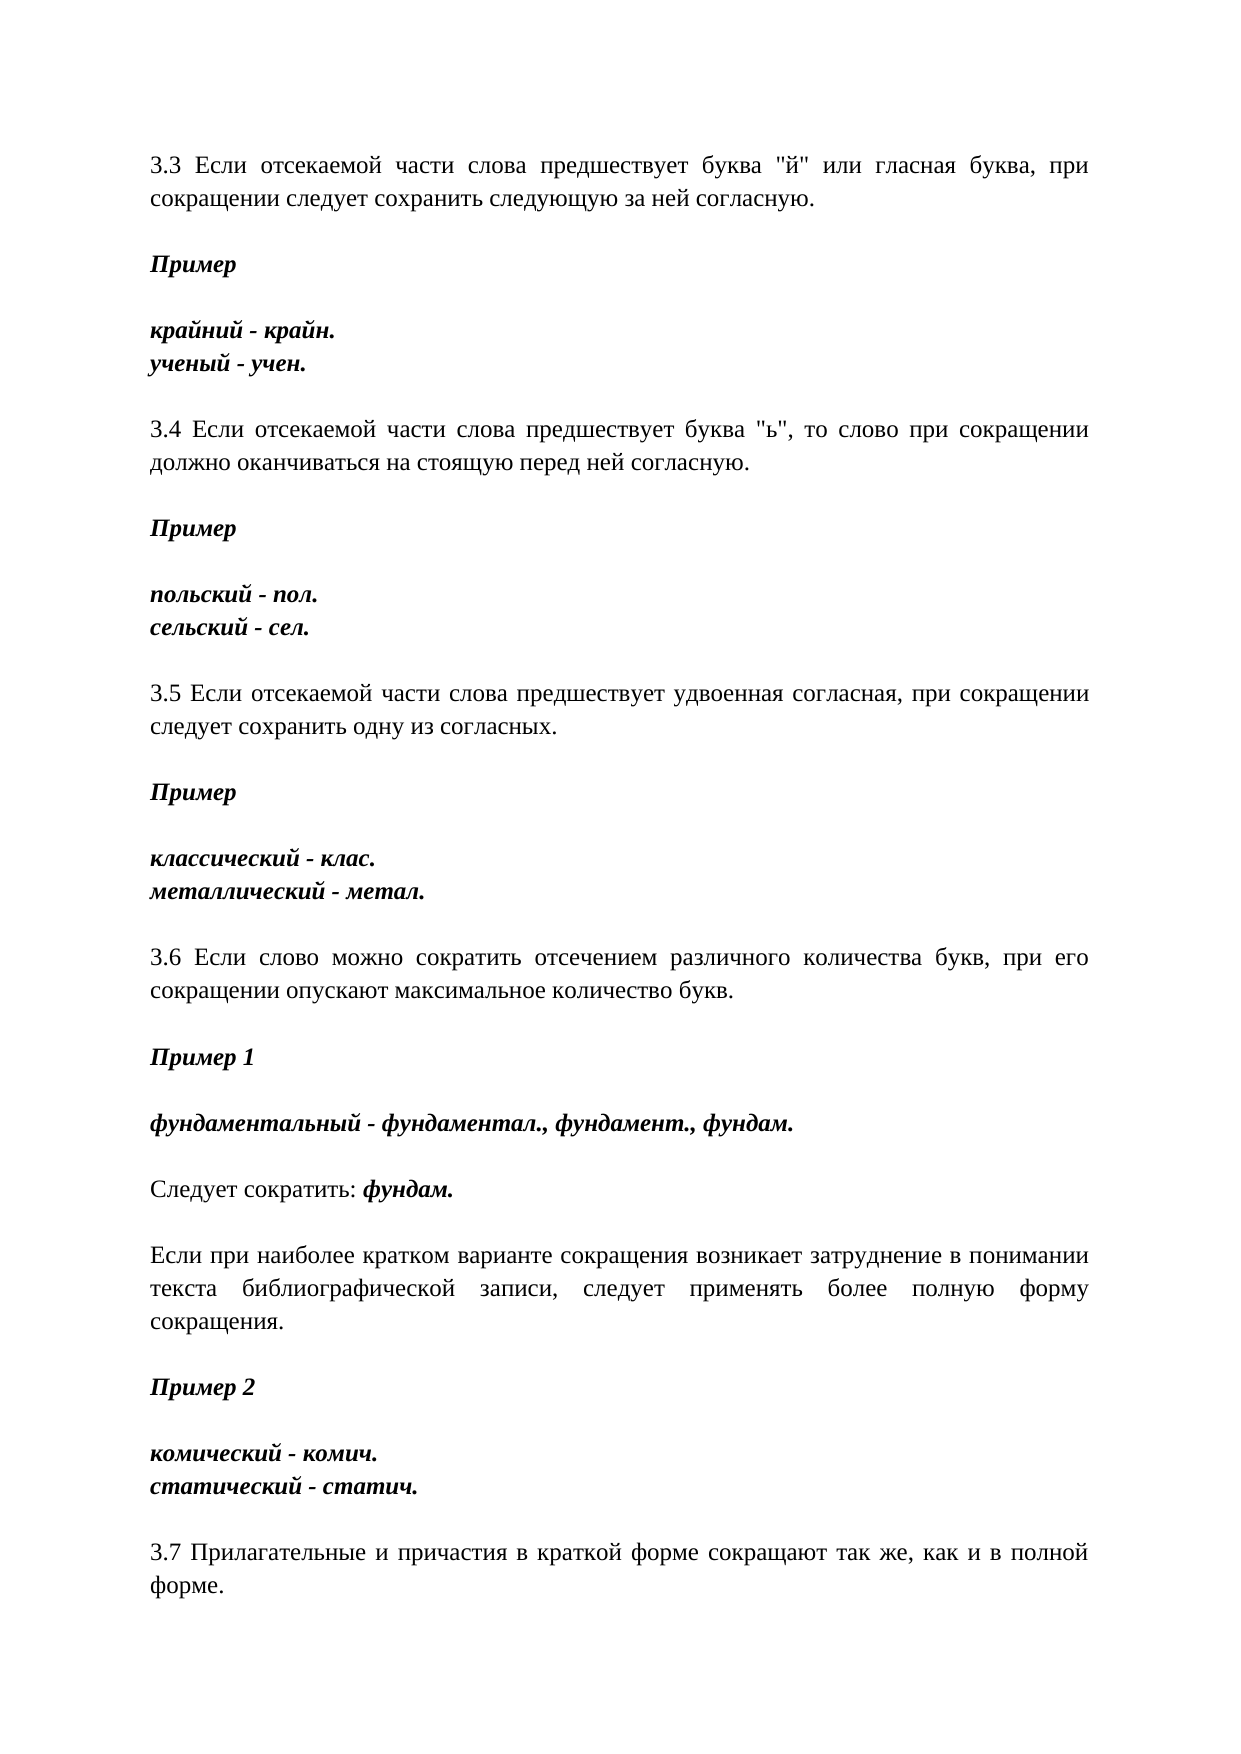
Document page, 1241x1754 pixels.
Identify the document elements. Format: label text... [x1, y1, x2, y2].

text 3.6 Если слово можно сократить отсечением различного количества букв, при его сокращении опускают максимальное количество букв. [150, 942, 1090, 1004]
text Если при наиболее кратком варианте сокращения возникает затруднение в понимании текста библиографической записи, следует применять более полную форму сокращения. [150, 1240, 1090, 1334]
text 3.3 Если отсекаемой части слова предшествует буква "й" или гласная буква, при сокращении следует сохранить следующую за ней согласную. [150, 150, 1090, 212]
text Пример 2 [150, 1372, 1090, 1401]
text ученый - учен. [150, 348, 1090, 377]
text Пример 1 [150, 1042, 1090, 1070]
text сельский - сел. [150, 612, 1090, 641]
text польский - пол. [150, 579, 1090, 608]
text Пример [150, 513, 1090, 542]
text Пример [150, 249, 1090, 278]
text Пример [150, 777, 1090, 806]
text 3.4 Если отсекаемой части слова предшествует буква "ь", то слово при сокращении должно оканчиваться на стоящую перед ней согласную. [150, 414, 1090, 476]
text 3.5 Если отсекаемой части слова предшествует удвоенная согласная, при сокращении следует сохранить одну из согласных. [150, 678, 1090, 740]
text 3.7 Прилагательные и причастия в краткой форме сокращают так же, как и в полной форме. [150, 1537, 1090, 1599]
text металлический - метал. [150, 876, 1090, 905]
text крайний - крайн. [150, 315, 1090, 344]
text Следует сократить: фундам. [150, 1174, 1090, 1202]
text классический - клас. [150, 843, 1090, 872]
text фундаментальный - фундаментал., фундамент., фундам. [150, 1108, 1090, 1136]
text комический - комич. [150, 1438, 1090, 1467]
text статический - статич. [150, 1471, 1090, 1499]
